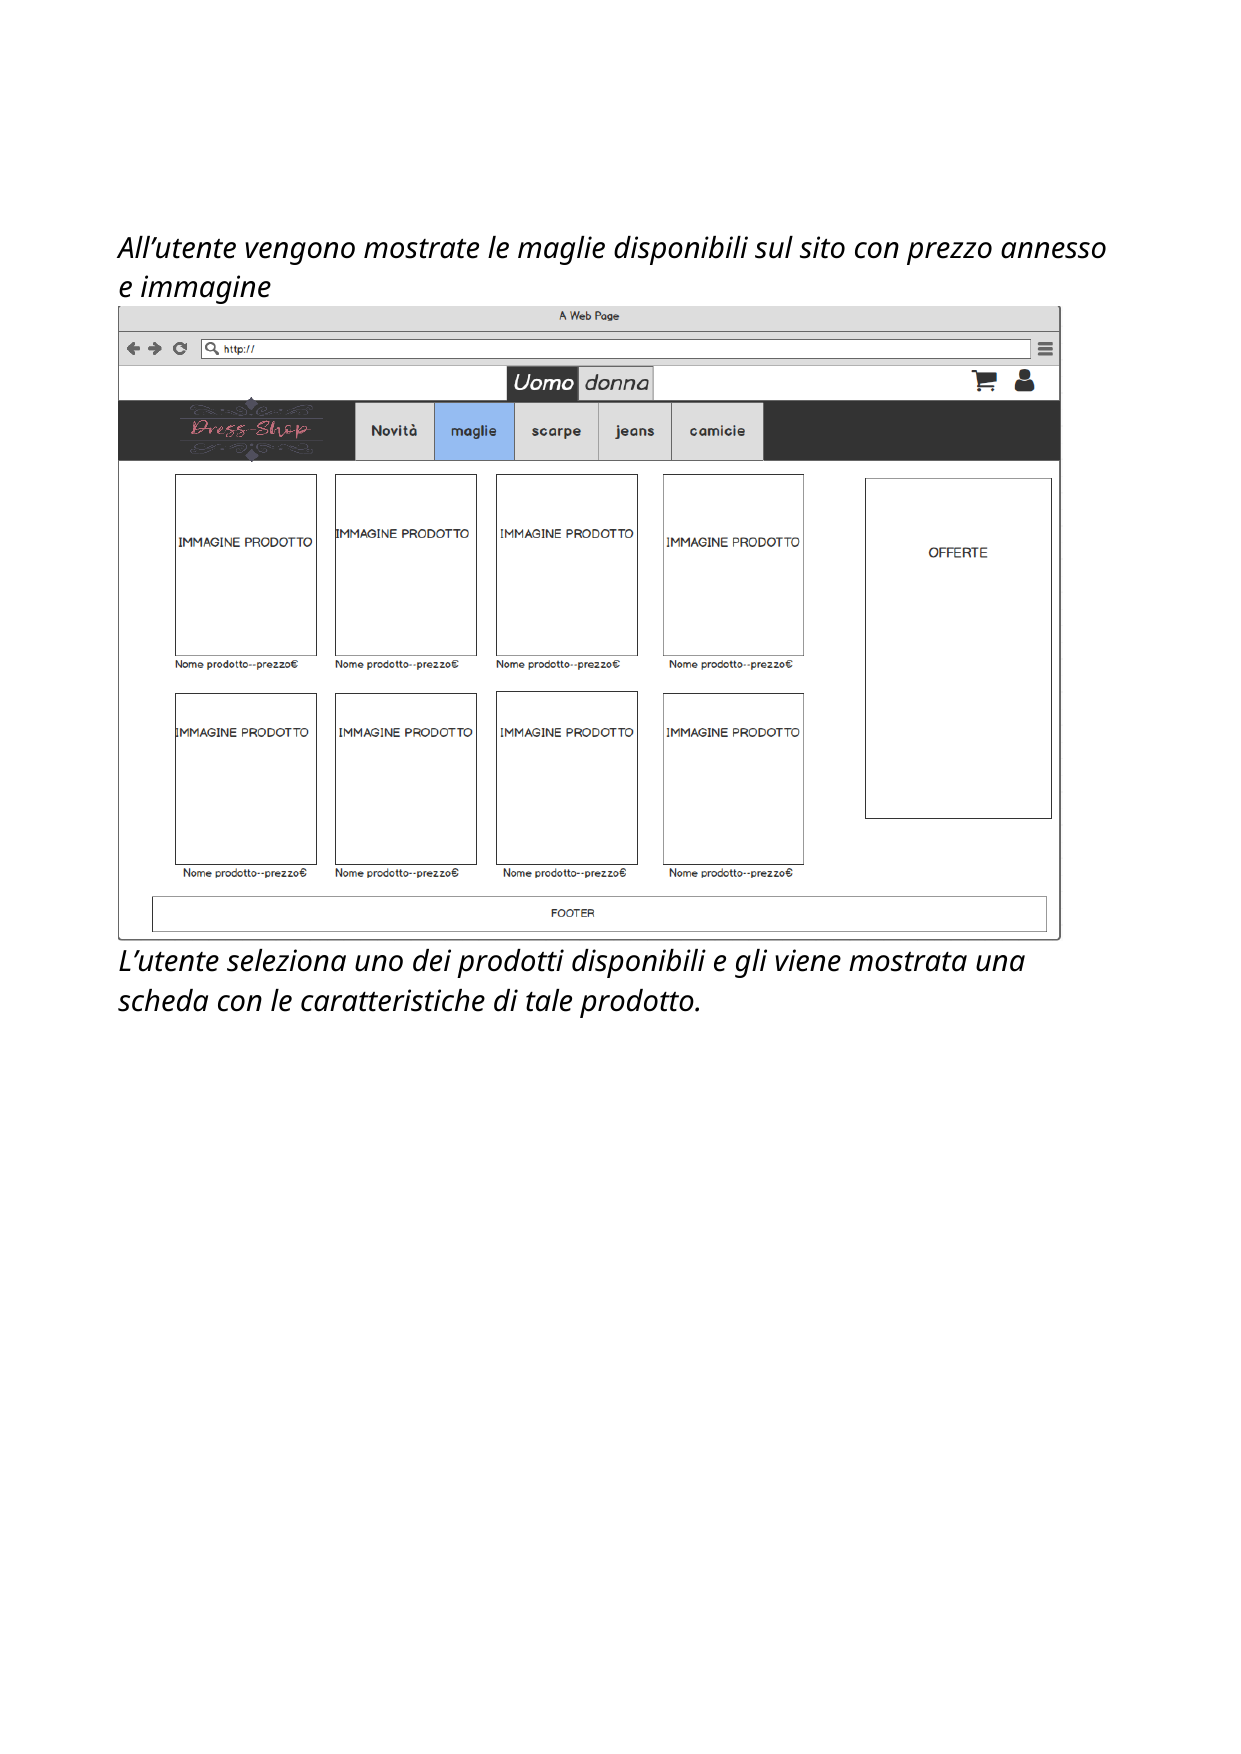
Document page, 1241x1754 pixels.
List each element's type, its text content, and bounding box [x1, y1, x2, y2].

picture [118, 306, 1063, 941]
text L’utente seleziona uno dei prodotti disponibili e gli viene mostrata una scheda con le caratteristiche di tale prodotto. [118, 940, 1122, 1020]
text All’utente vengono mostrate le maglie disponibili sul sito con prezzo annesso e immagine [118, 227, 1122, 306]
